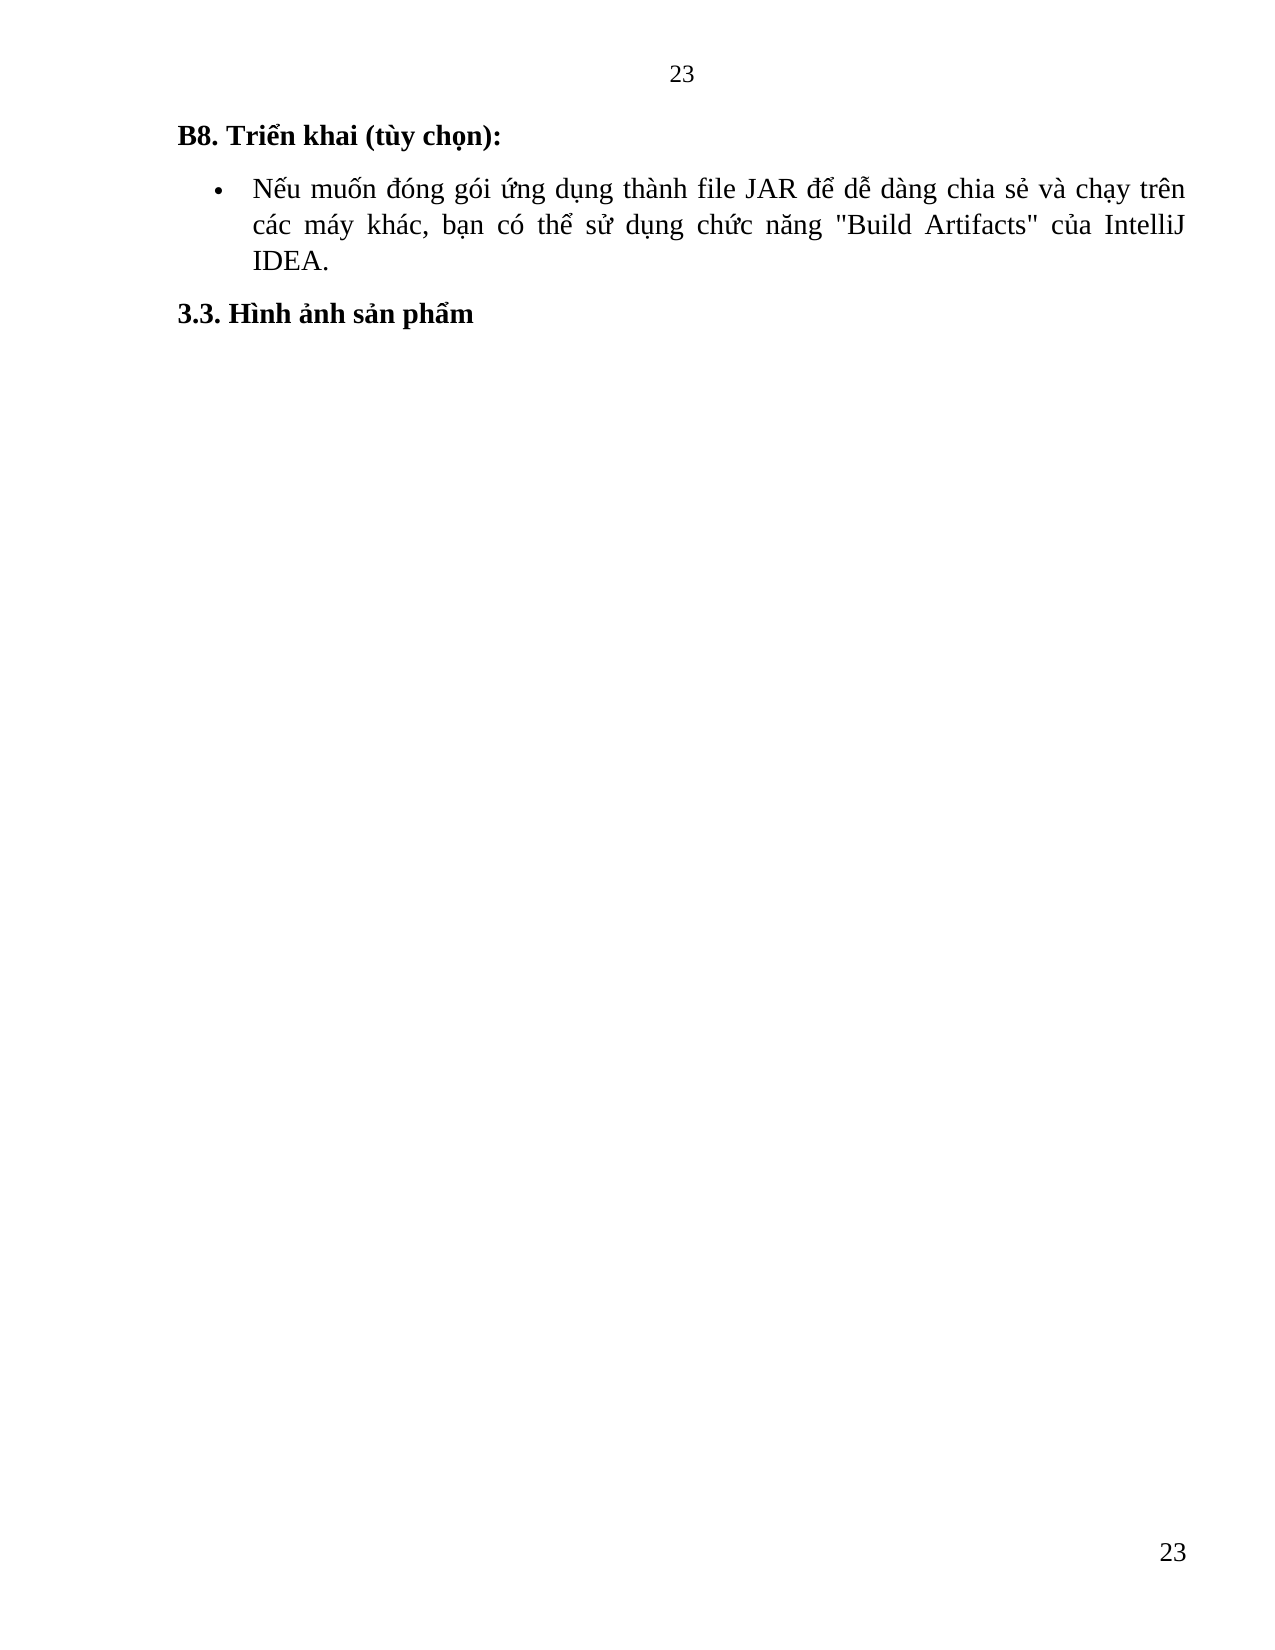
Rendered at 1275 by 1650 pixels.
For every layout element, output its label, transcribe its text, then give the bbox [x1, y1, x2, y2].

text B8. Triển khai (tùy chọn): [177, 118, 1186, 152]
text 3.3. Hình ảnh sản phẩm [177, 296, 1186, 329]
list Nếu muốn đóng gói ứng dụng thành file JAR để dễ dàng chia sẻ và chạy trên các máy khác, bạn có thể sử dụng chức năng "Build Artifacts" của IntelliJ IDEA. [215, 171, 1186, 277]
